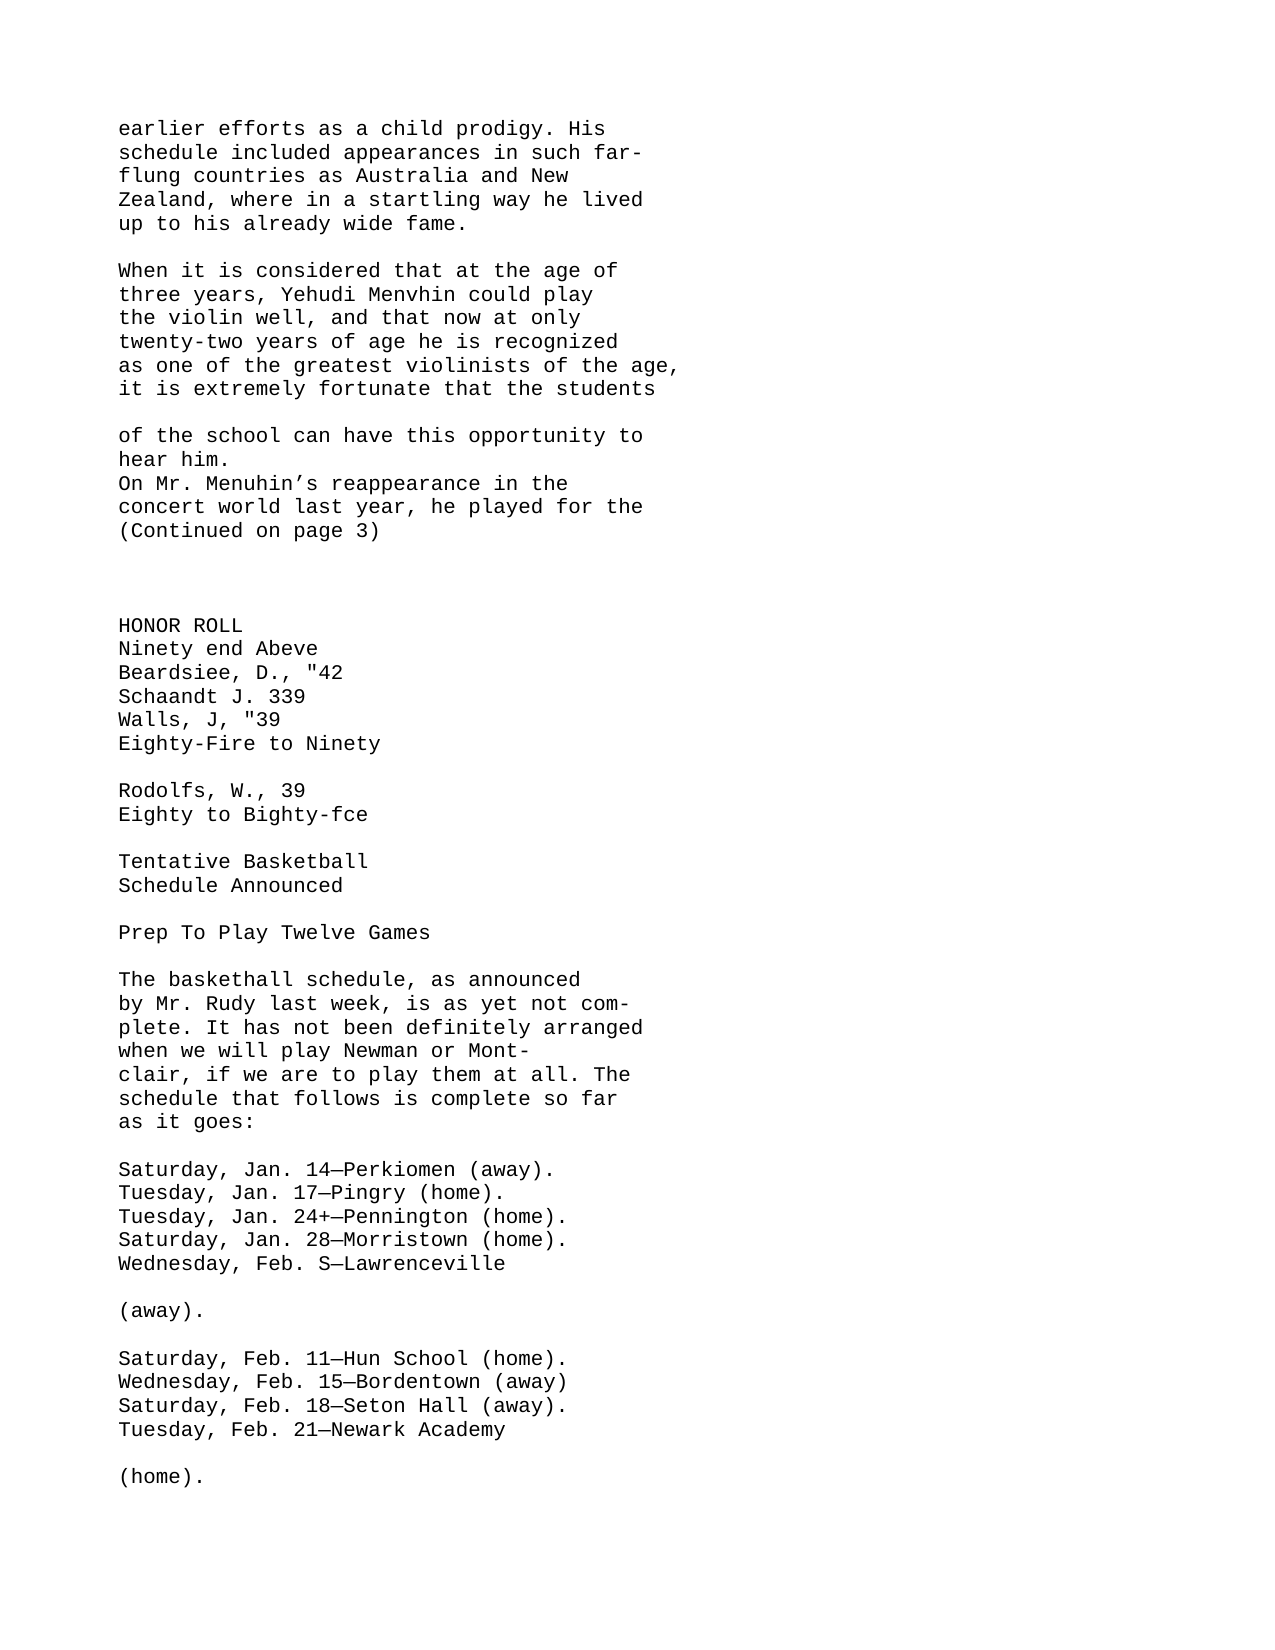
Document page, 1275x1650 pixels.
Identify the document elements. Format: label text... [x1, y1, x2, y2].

text as one of the greatest violinists of the age, [118, 354, 1157, 378]
text hear him. [118, 449, 1157, 473]
text clair, if we are to play them at all. The [118, 1064, 1157, 1088]
text Tentative Basketball [118, 851, 1157, 875]
text three years, Yehudi Menvhin could play [118, 284, 1157, 307]
text of the school can have this opportunity to [118, 426, 1157, 449]
text Tuesday, Jan. 24+—Pennington (home). [118, 1206, 1157, 1229]
text The baskethall schedule, as announced [118, 969, 1157, 993]
text when we will play Newman or Mont- [118, 1040, 1157, 1064]
text On Mr. Menuhin’s reappearance in the [118, 473, 1157, 496]
text Wednesday, Feb. S—Lawrenceville [118, 1253, 1157, 1277]
text Eighty to Bighty-fce [118, 804, 1157, 827]
text up to his already wide fame. [118, 213, 1157, 236]
text plete. It has not been definitely arranged [118, 1017, 1157, 1040]
text Saturday, Jan. 14—Perkiomen (away). [118, 1158, 1157, 1182]
text Schedule Announced [118, 875, 1157, 898]
text schedule that follows is complete so far [118, 1088, 1157, 1111]
text Beardsiee, D., "42 [118, 662, 1157, 686]
text Tuesday, Feb. 21—Newark Academy [118, 1419, 1157, 1442]
text Eighty-Fire to Ninety [118, 733, 1157, 757]
text by Mr. Rudy last week, is as yet not com- [118, 993, 1157, 1017]
text earlier efforts as a child prodigy. His [118, 118, 1157, 142]
text as it goes: [118, 1111, 1157, 1135]
text Saturday, Feb. 18—Seton Hall (away). [118, 1395, 1157, 1419]
text Zealand, where in a startling way he lived [118, 189, 1157, 213]
text HONOR ROLL [118, 615, 1157, 638]
text it is extremely fortunate that the students [118, 378, 1157, 402]
text the violin well, and that now at only [118, 307, 1157, 331]
text Prep To Play Twelve Games [118, 922, 1157, 946]
text (home). [118, 1466, 1157, 1489]
text When it is considered that at the age of [118, 260, 1157, 284]
text Walls, J, "39 [118, 709, 1157, 733]
text Wednesday, Feb. 15—Bordentown (away) [118, 1371, 1157, 1395]
text Saturday, Feb. 11—Hun School (home). [118, 1348, 1157, 1371]
text concert world last year, he played for the [118, 496, 1157, 520]
text flung countries as Australia and New [118, 165, 1157, 189]
text twenty-two years of age he is recognized [118, 331, 1157, 354]
text Tuesday, Jan. 17—Pingry (home). [118, 1182, 1157, 1206]
text Rodolfs, W., 39 [118, 780, 1157, 804]
text schedule included appearances in such far- [118, 142, 1157, 165]
text Ninety end Abeve [118, 638, 1157, 662]
text (Continued on page 3) [118, 520, 1157, 544]
text Schaandt J. 339 [118, 686, 1157, 709]
text (away). [118, 1300, 1157, 1324]
text Saturday, Jan. 28—Morristown (home). [118, 1229, 1157, 1253]
